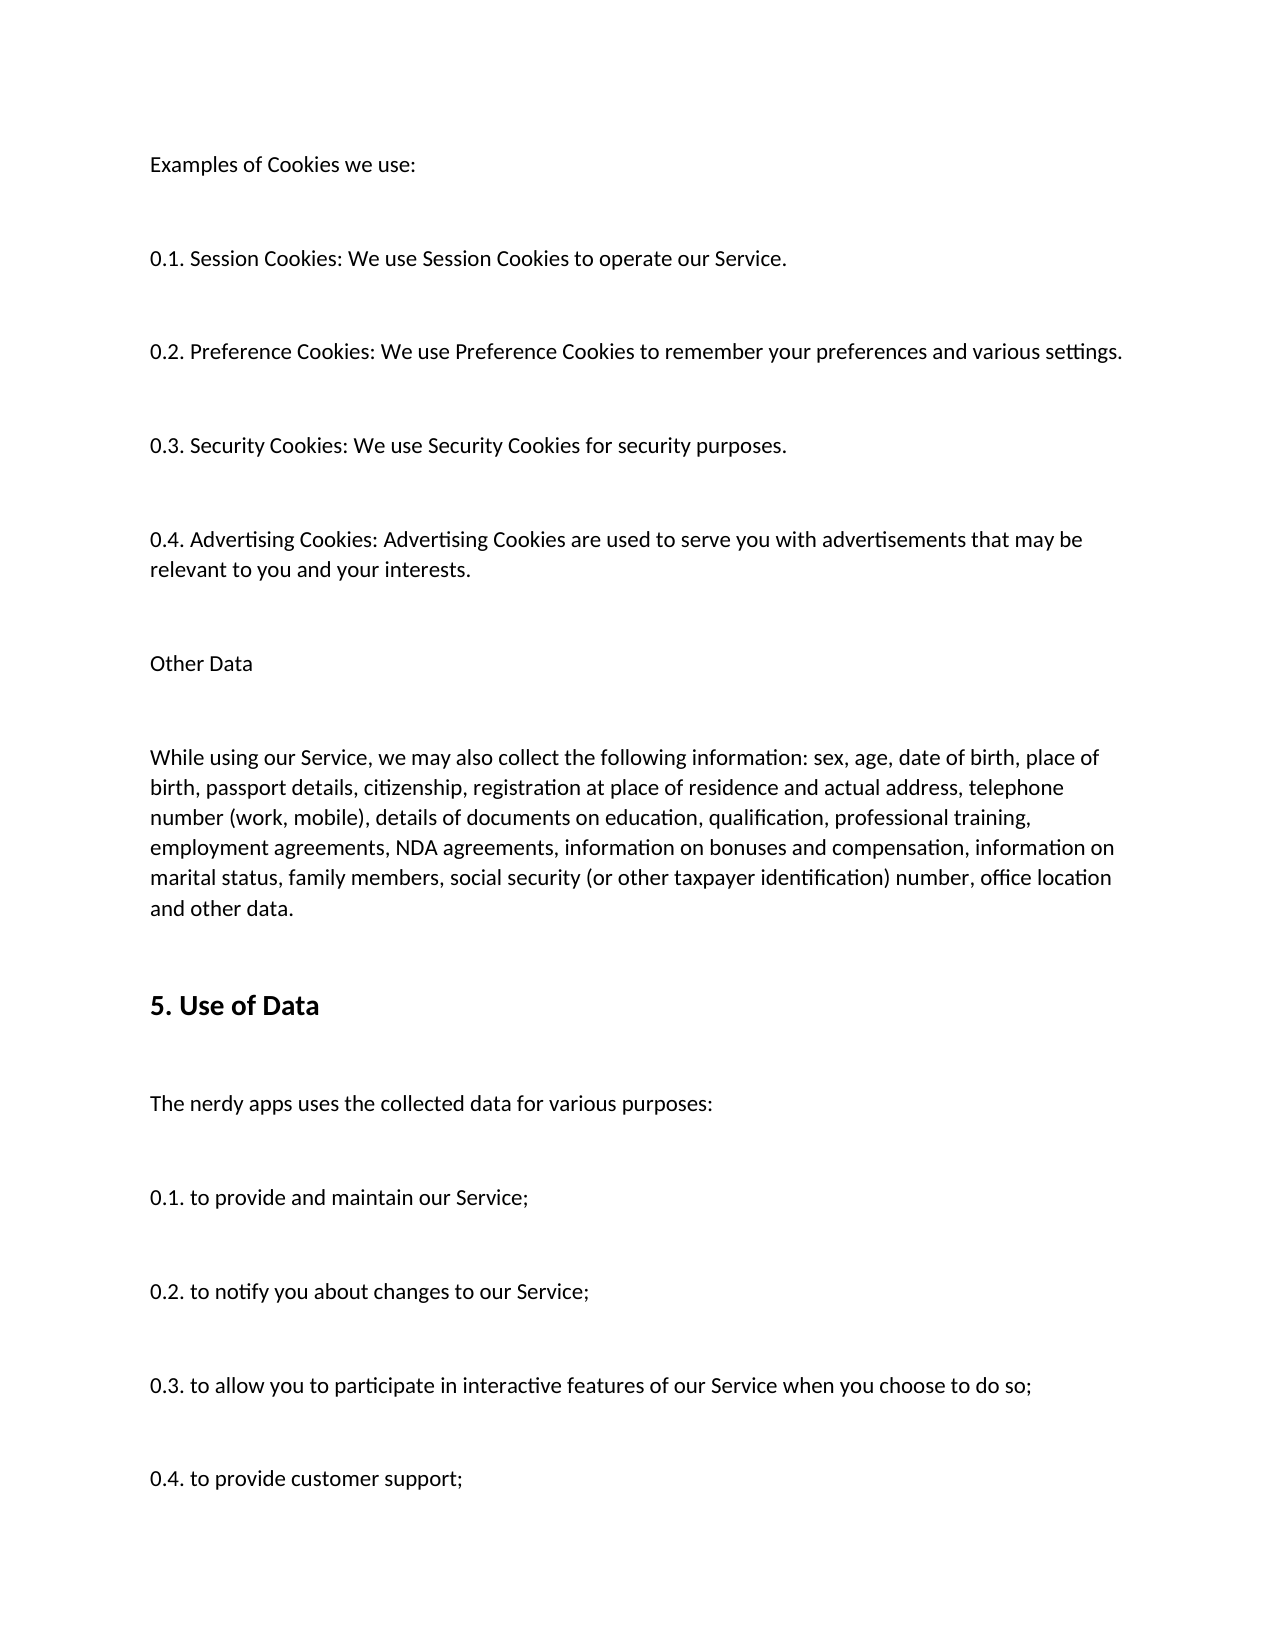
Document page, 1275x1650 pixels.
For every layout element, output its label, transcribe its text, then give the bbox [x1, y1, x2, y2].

text The nerdy apps uses the collected data for various purposes: [150, 1089, 1125, 1117]
text 0.3. to allow you to participate in interactive features of our Service when you choose to do so; [150, 1371, 1125, 1399]
text Examples of Cookies we use: [150, 150, 1125, 178]
text 0.1. to provide and maintain our Service; [150, 1183, 1125, 1211]
text 0.2. Preference Cookies: We use Preference Cookies to remember your preferences and various settings. [150, 337, 1125, 366]
text 0.3. Security Cookies: We use Security Cookies for security purposes. [150, 431, 1125, 459]
text While using our Service, we may also collect the following information: sex, age, date of birth, place of birth, passport details, citizenship, registration at place of residence and actual address, telephone number (work, mobile), details of documents on education, qualification, professional training, employment agreements, NDA agreements, information on bonuses and compensation, information on marital status, family members, social security (or other taxpayer identification) number, office location and other data. [150, 743, 1125, 922]
text 0.4. Advertising Cookies: Advertising Cookies are used to serve you with advertisements that may be relevant to you and your interests. [150, 525, 1125, 583]
text 0.4. to provide customer support; [150, 1464, 1125, 1492]
text 5. Use of Data [150, 987, 1125, 1023]
text Other Data [150, 649, 1125, 677]
text 0.1. Session Cookies: We use Session Cookies to operate our Service. [150, 244, 1125, 272]
text 0.2. to notify you about changes to our Service; [150, 1277, 1125, 1305]
